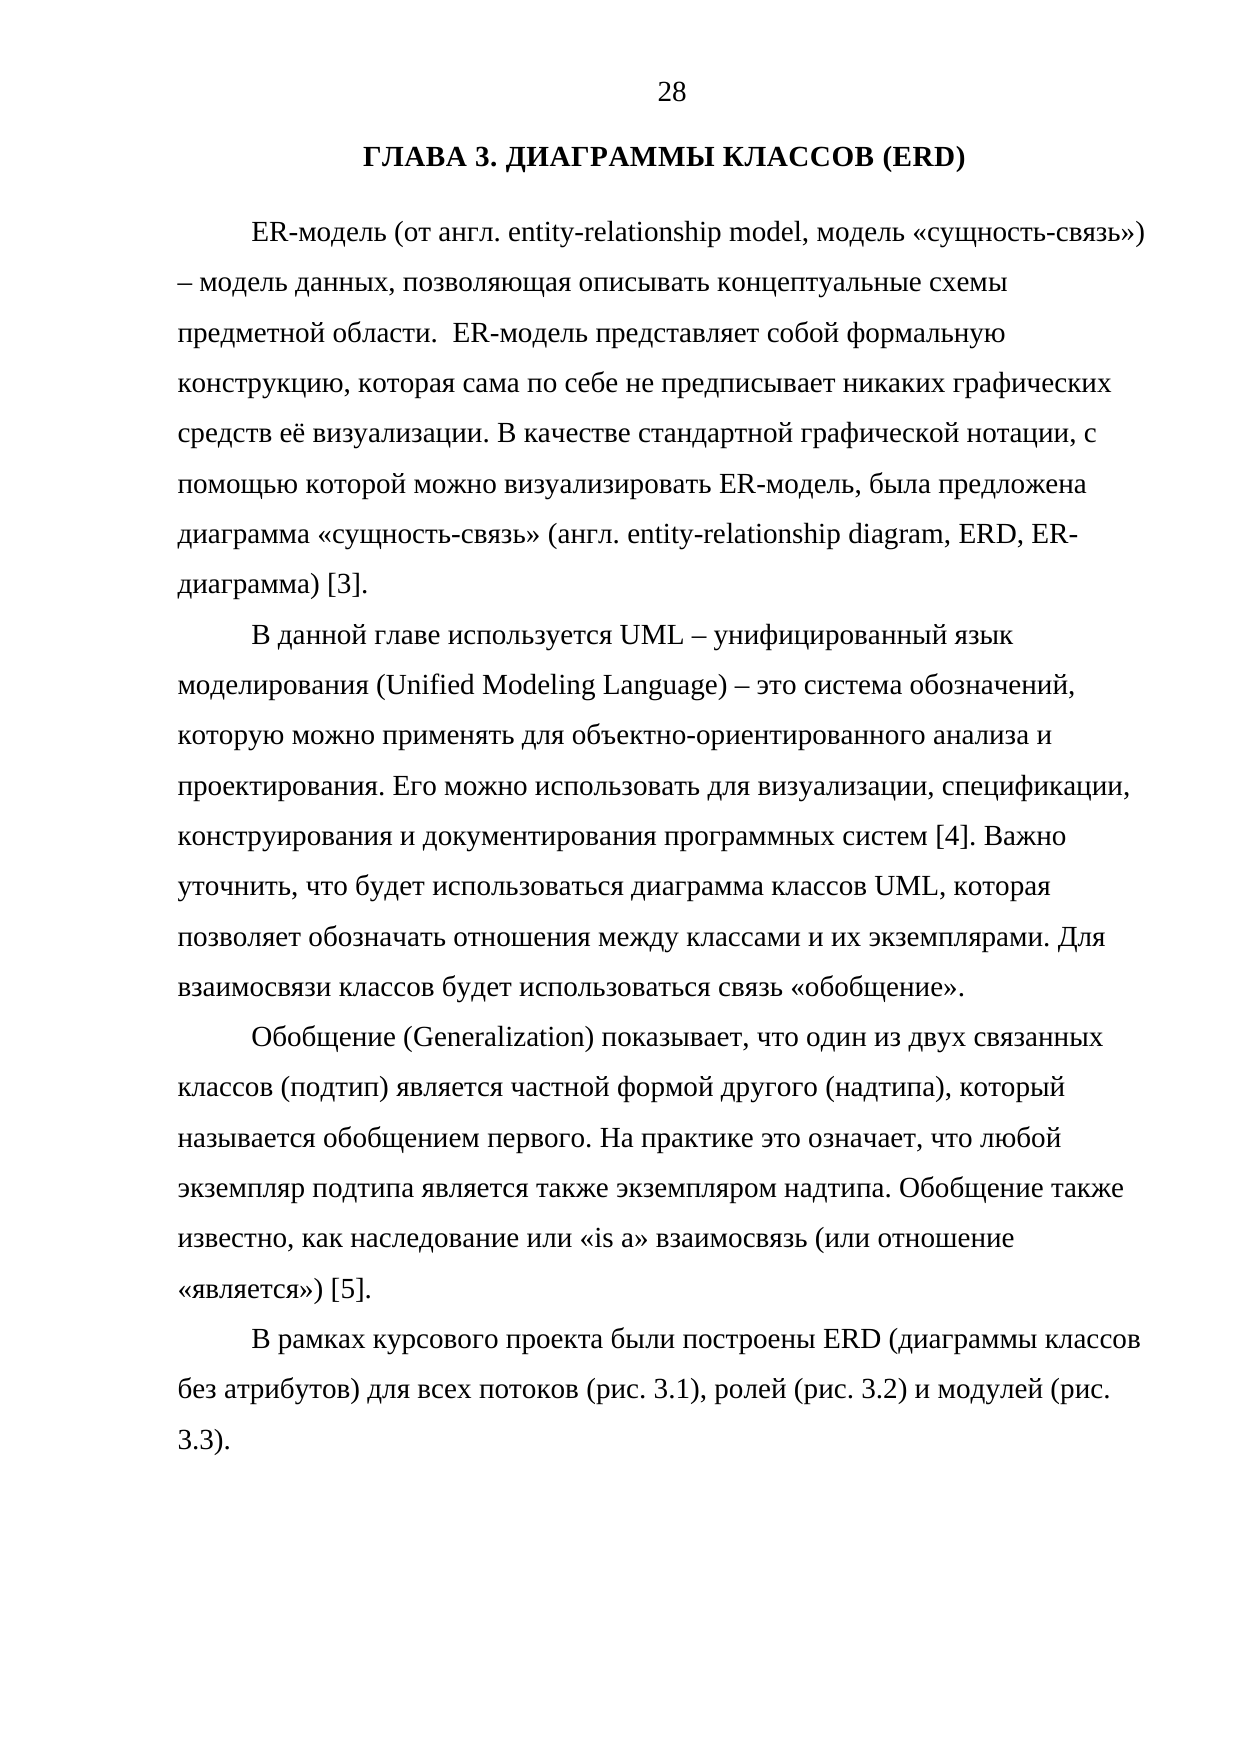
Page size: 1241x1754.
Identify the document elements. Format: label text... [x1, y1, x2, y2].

text Обобщение (Generalization) показывает, что один из двух связанных классов (подтип) является частной формой другого (надтипа), который называется обобщением первого. На практике это означает, что любой экземпляр подтипа является также экземпляром надтипа. Обобщение также известно, как наследование или «is a» взаимосвязь (или отношение «является») [5]. [177, 1019, 1152, 1304]
text В рамках курсового проекта были построены ERD (диаграммы классов без атрибутов) для всех потоков (рис. 3.1), ролей (рис. 3.2) и модулей (рис. 3.3). [177, 1321, 1152, 1455]
text ГЛАВА 3. ДИАГРАММЫ КЛАССОВ (ERD) [177, 139, 1152, 172]
text ER-модель (от англ. entity-relationship model, модель «сущность-связь») – модель данных, позволяющая описывать концептуальные схемы предметной области. ER-модель представляет собой формальную конструкцию, которая сама по себе не предписывает никаких графических средств её визуализации. В качестве стандартной графической нотации, с помощью которой можно визуализировать ER-модель, была предложена диаграмма «сущность-связь» (англ. entity-relationship diagram, ERD, ER-диаграмма) [3]. [177, 214, 1152, 600]
text В данной главе используется UML – унифицированный язык моделирования (Unified Modeling Language) – это система обозначений, которую можно применять для объектно-ориентированного анализа и проектирования. Его можно использовать для визуализации, спецификации, конструирования и документирования программных систем [4]. Важно уточнить, что будет использоваться диаграмма классов UML, которая позволяет обозначать отношения между классами и их экземплярами. Для взаимосвязи классов будет использоваться связь «обобщение». [177, 617, 1152, 1002]
